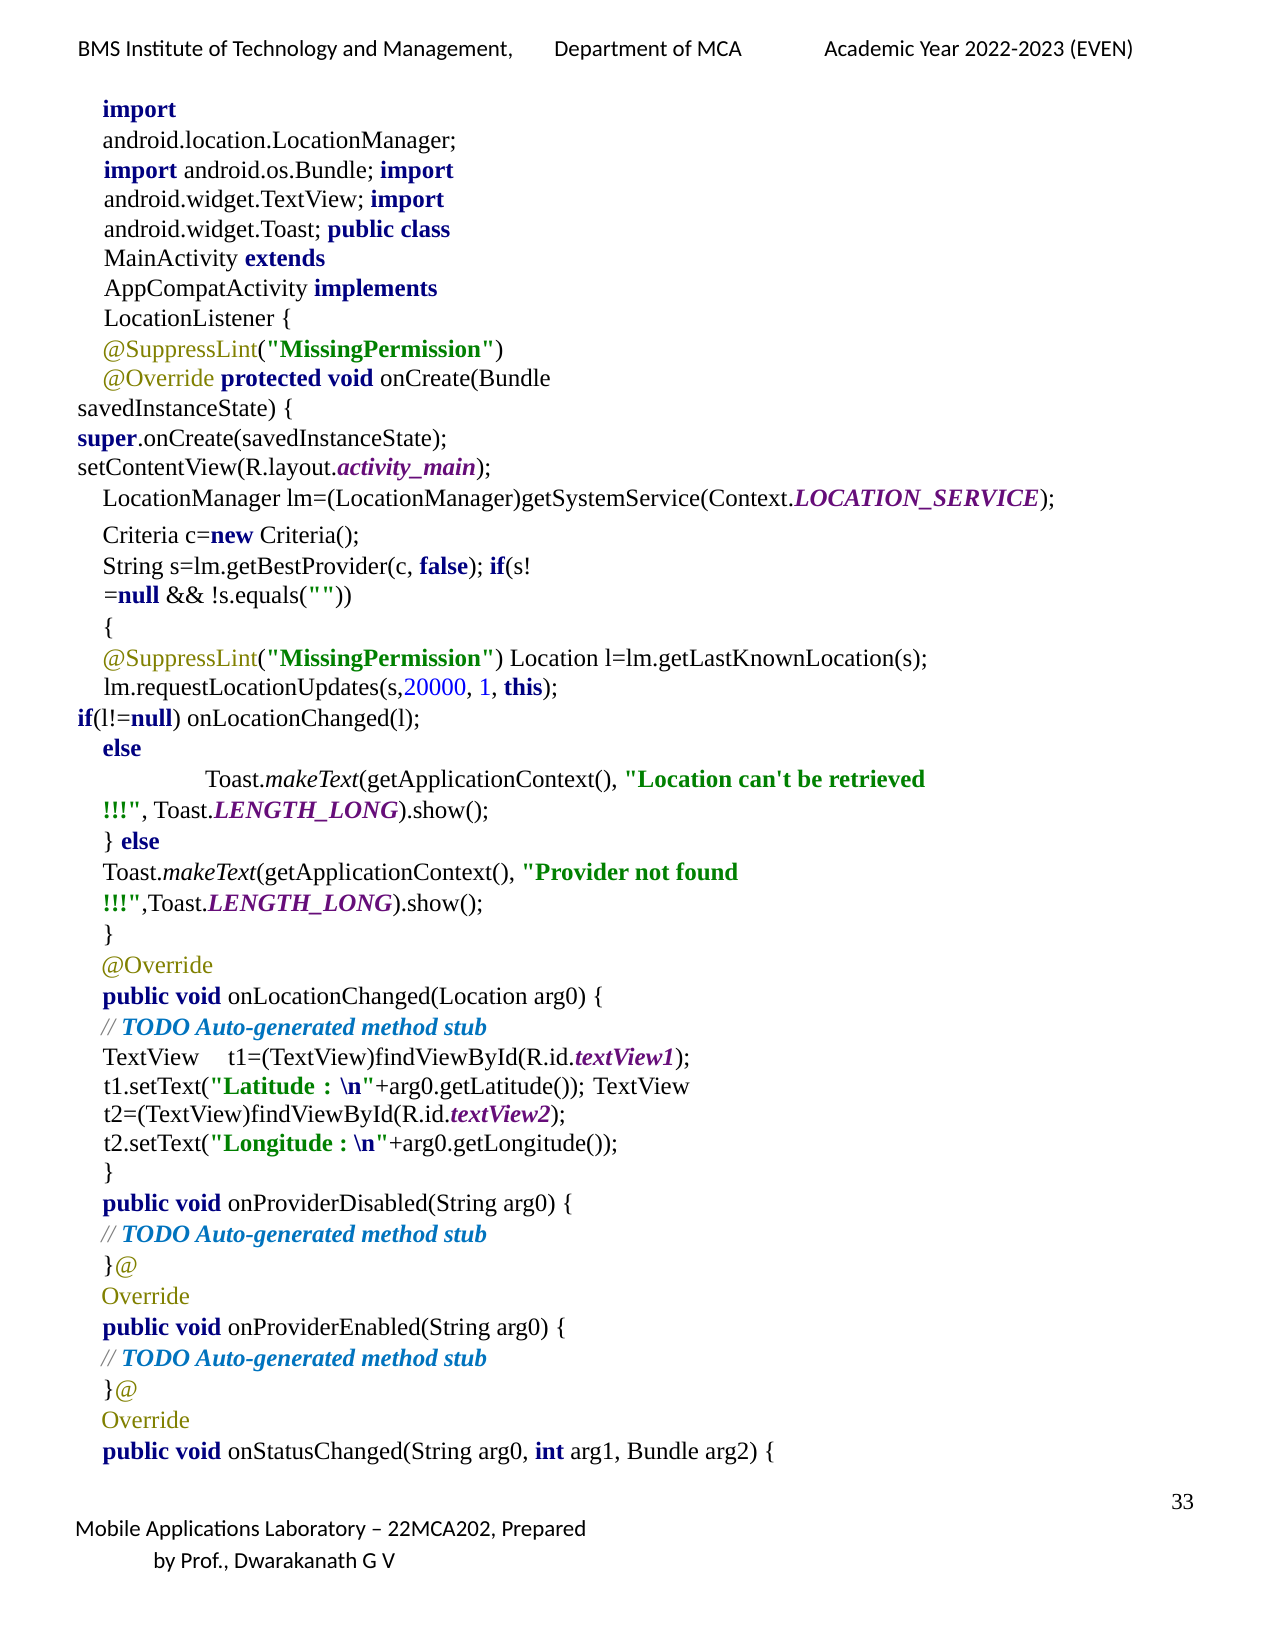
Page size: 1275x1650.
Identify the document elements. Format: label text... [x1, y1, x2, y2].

text if(l!=null) onLocationChanged(l); else [77, 703, 463, 762]
text }@ [102, 1250, 1142, 1279]
text !!!",Toast.LENGTH_LONG).show(); [102, 888, 1142, 916]
text public void onLocationChanged(Location arg0) { [102, 981, 1142, 1009]
text @SuppressLint("MissingPermission") Location l=lm.getLastKnownLocation(s); lm.requestLocationUpdates(s,20000, 1, this); [102, 643, 1142, 701]
text android.location.LocationManager; import android.os.Bundle; import android.widget.TextView; import android.widget.Toast; public class MainActivity extends AppCompatActivity implements LocationListener { [102, 125, 457, 331]
text // TODO Auto-generated method stub [101, 1012, 1194, 1041]
subtitle Override [101, 1405, 1194, 1434]
text @Override protected void onCreate(Bundle savedInstanceState) { super.onCreate(savedInstanceState); setContentView(R.layout.activity_main); [77, 363, 629, 481]
text Toast.makeText(getApplicationContext(), "Provider not found [102, 857, 1142, 885]
text // TODO Auto-generated method stub [101, 1343, 1194, 1372]
text Criteria c=new Criteria(); [102, 520, 1142, 549]
text } [102, 919, 1142, 947]
subtitle Override [101, 1281, 1194, 1310]
text { [102, 612, 1142, 640]
text LocationManager lm=(LocationManager)getSystemService(Context.LOCATION_SERVICE); [102, 483, 1142, 512]
text String s=lm.getBestProvider(c, false); if(s!=null && !s.equals("")) [102, 551, 586, 609]
text public void onProviderDisabled(String arg0) { [102, 1188, 1142, 1217]
text } else [102, 826, 160, 855]
text import [102, 94, 1194, 123]
text public void onProviderEnabled(String arg0) { [102, 1312, 1142, 1341]
text }@ [102, 1374, 1142, 1403]
text TextView t1=(TextView)findViewById(R.id.textView1); t1.setText("Latitude : \n"+arg0.getLatitude()); TextView t2=(TextView)findViewById(R.id.textView2); t2.setText("Longitude : \n"+arg0.getLongitude()); [102, 1043, 690, 1157]
text } [102, 1157, 1142, 1186]
text // TODO Auto-generated method stub [101, 1219, 1194, 1248]
text !!!", Toast.LENGTH_LONG).show(); [102, 795, 1142, 824]
text Toast.makeText(getApplicationContext(), "Location can't be retrieved [73, 764, 1057, 793]
text public void onStatusChanged(String arg0, int arg1, Bundle arg2) { [102, 1436, 1142, 1465]
text @SuppressLint("MissingPermission") [102, 334, 1194, 362]
subtitle @Override [101, 950, 1194, 978]
